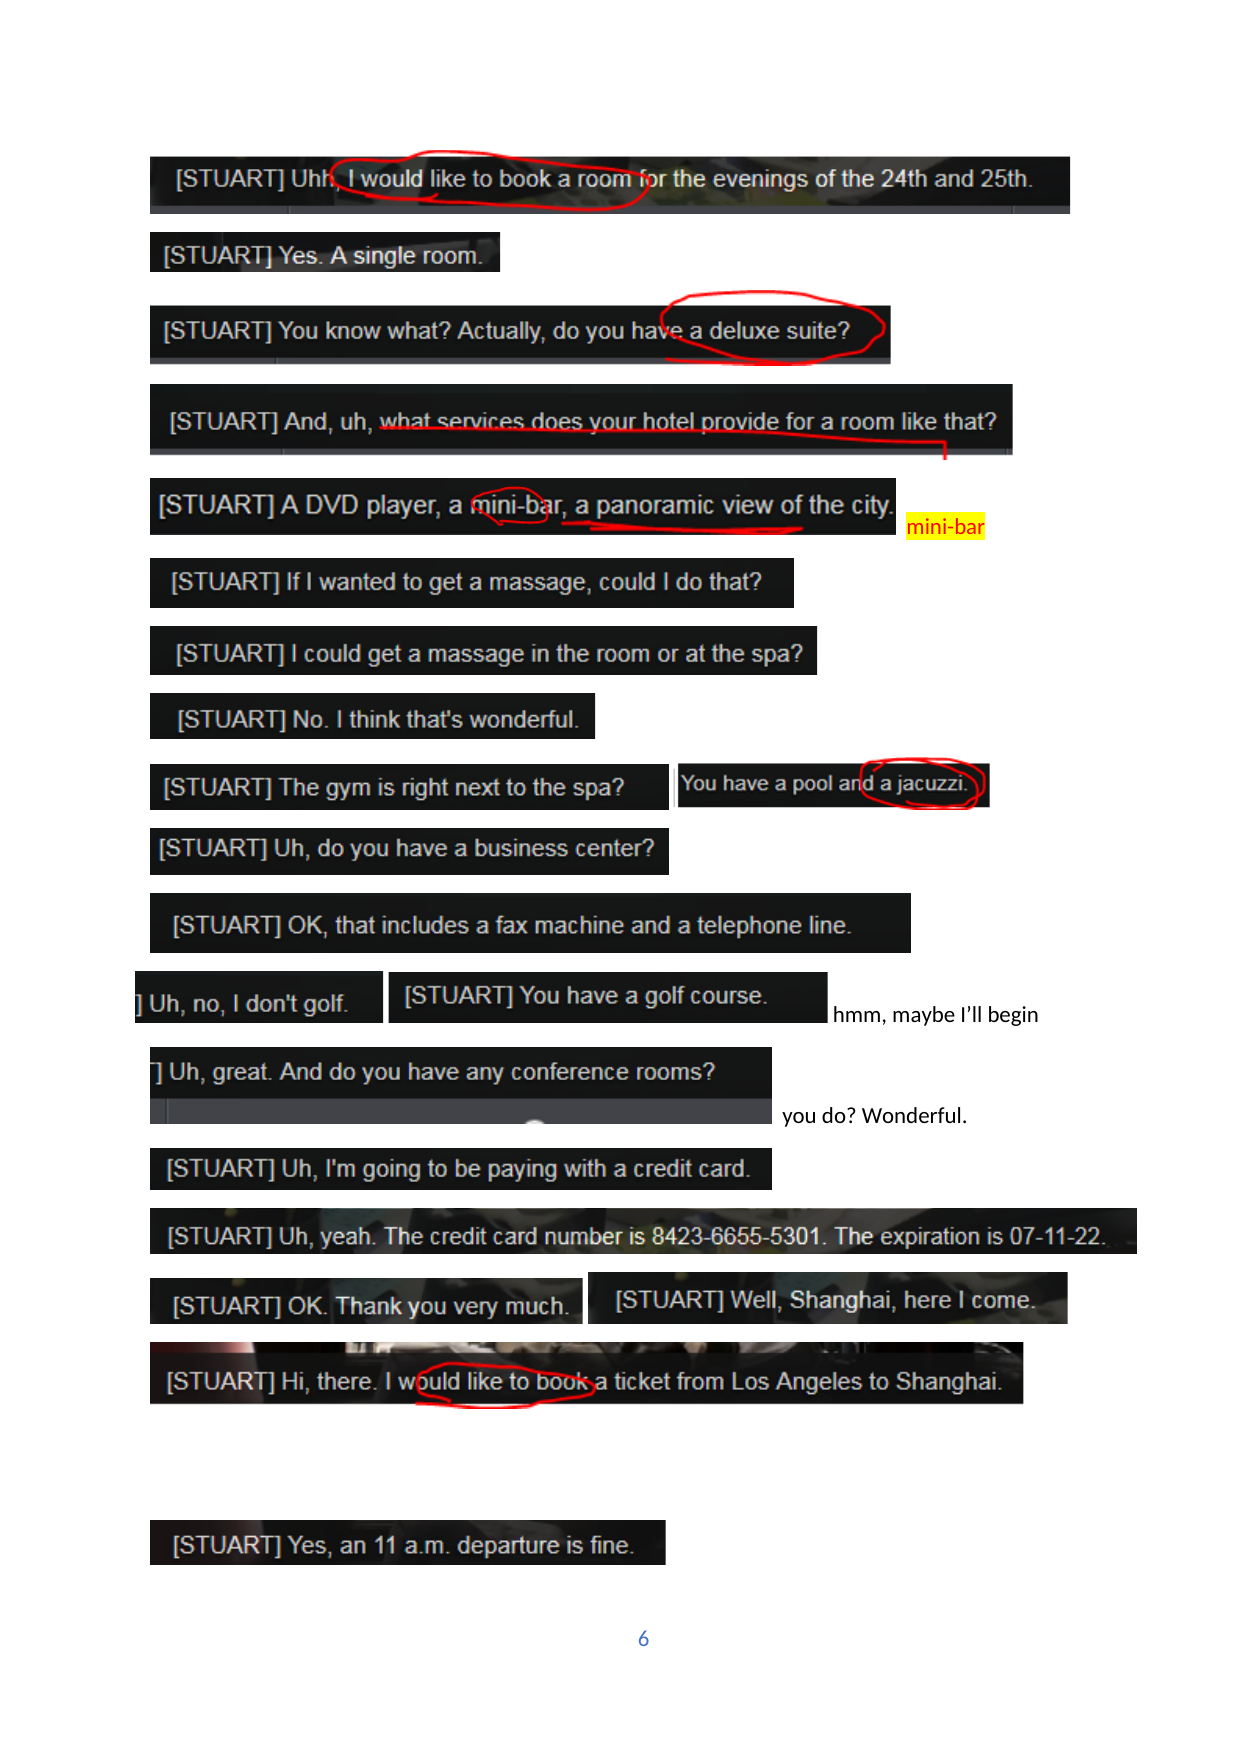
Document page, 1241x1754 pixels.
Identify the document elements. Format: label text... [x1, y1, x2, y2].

picture [150, 1208, 1137, 1254]
picture [150, 232, 501, 272]
picture [588, 1272, 1068, 1324]
picture [150, 384, 1013, 460]
picture [150, 150, 1071, 214]
picture [150, 1047, 772, 1124]
picture [150, 1342, 1024, 1409]
picture [150, 1520, 666, 1565]
picture [135, 971, 384, 1023]
picture [150, 1278, 583, 1324]
picture [150, 626, 818, 675]
picture [388, 972, 828, 1023]
picture [150, 764, 669, 810]
picture [150, 893, 911, 953]
picture [150, 558, 794, 608]
picture [150, 828, 669, 875]
picture [150, 290, 891, 366]
picture [150, 693, 596, 739]
picture [150, 1148, 772, 1190]
picture [673, 757, 990, 810]
picture [150, 478, 896, 535]
